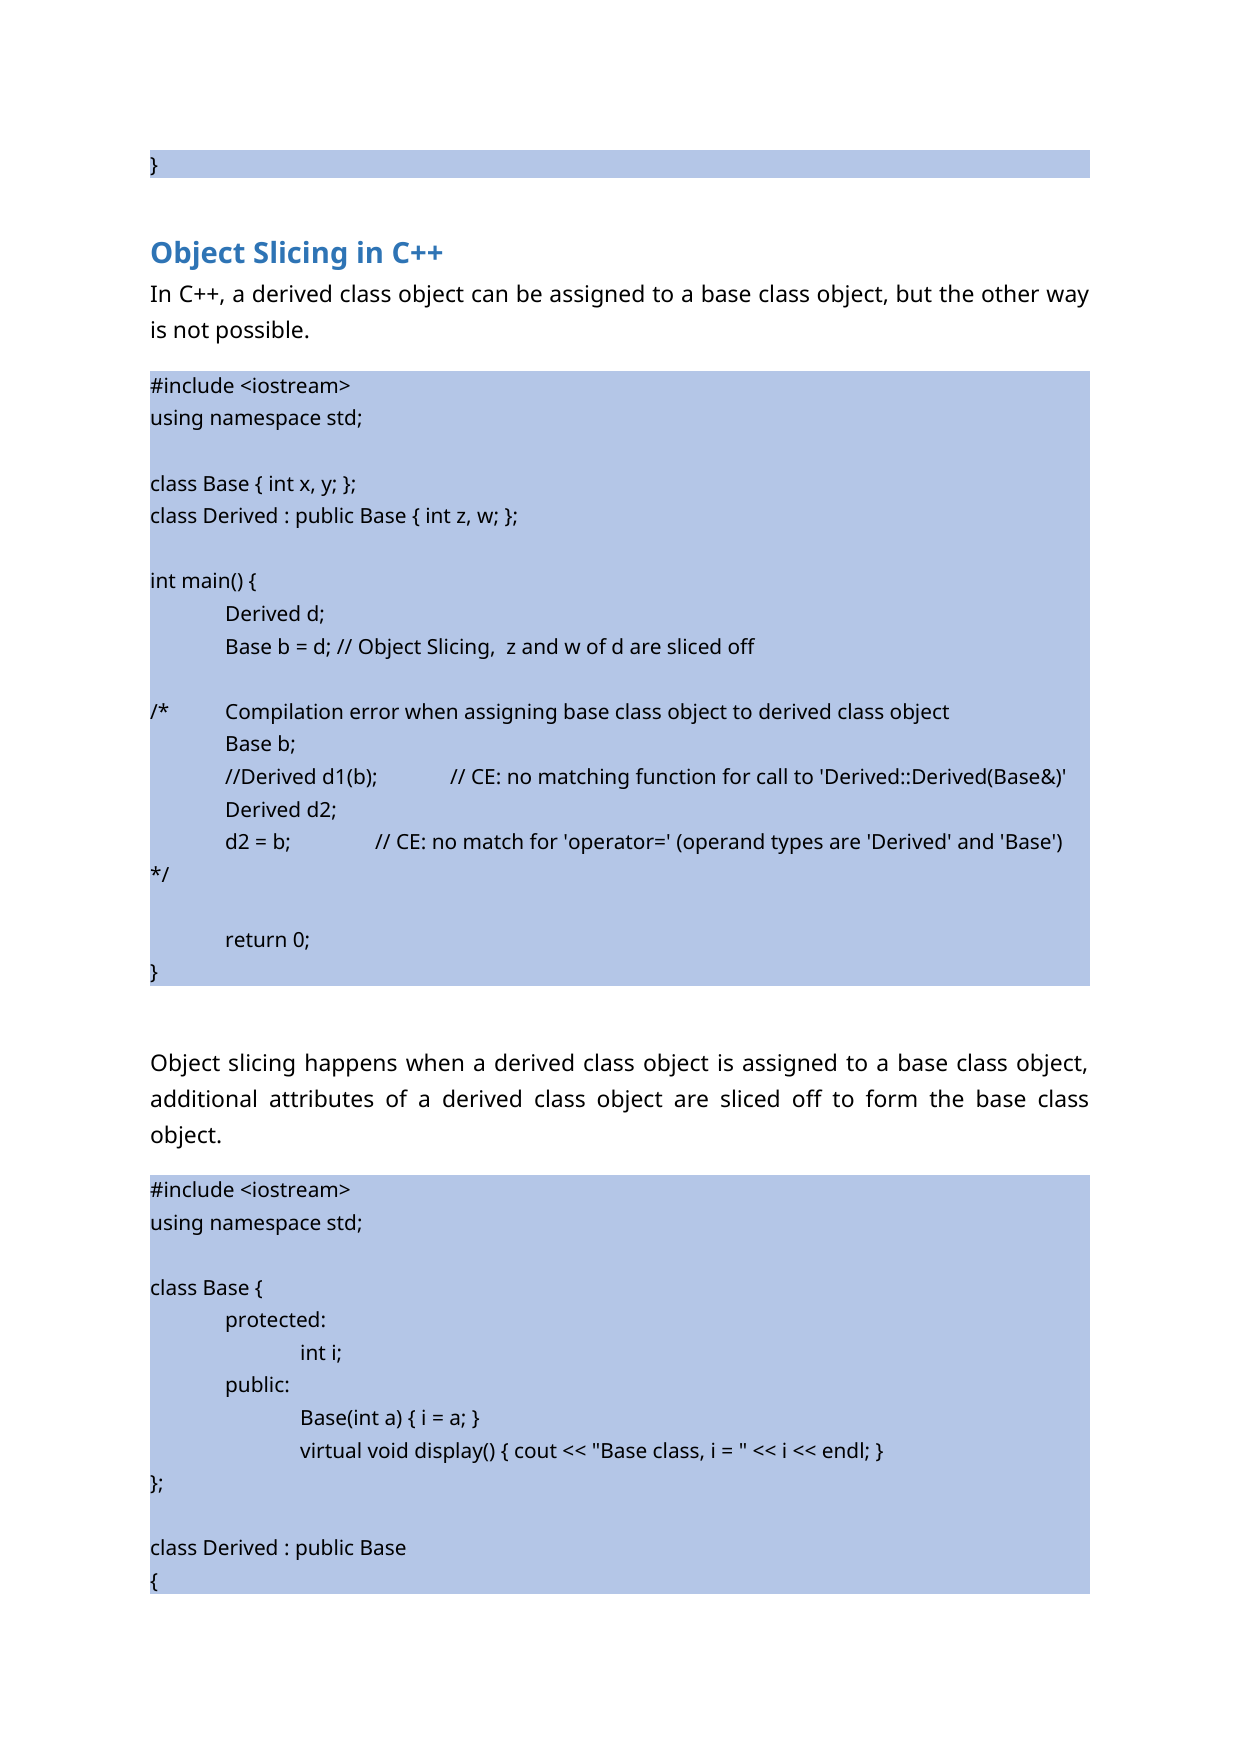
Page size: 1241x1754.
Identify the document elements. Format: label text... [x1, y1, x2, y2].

text } [150, 150, 1090, 178]
text return 0; [150, 925, 1090, 953]
text In C++, a derived class object can be assigned to a base class object, but the other way is not possible. [150, 278, 1090, 345]
text class Derived : public Base [150, 1533, 1090, 1562]
text class Derived : public Base { int z, w; }; [150, 501, 1090, 530]
text #include <iostream> [150, 1175, 1090, 1204]
text Derived d; [150, 599, 1090, 628]
text Base(int a) { i = a; } [150, 1403, 1090, 1432]
text using namespace std; [150, 403, 1090, 432]
text { [150, 1566, 1090, 1594]
text public: [150, 1371, 1090, 1399]
text int main() { [150, 567, 1090, 595]
text //Derived d1(b); // CE: no matching function for call to 'Derived::Derived(Base&)' [150, 762, 1090, 791]
text #include <iostream> [150, 371, 1090, 399]
text Base b; [150, 729, 1090, 758]
text using namespace std; [150, 1208, 1090, 1236]
text /* Compilation error when assigning base class object to derived class object [150, 697, 1090, 725]
text virtual void display() { cout << "Base class, i = " << i << endl; } [150, 1436, 1090, 1464]
text } [150, 957, 1090, 986]
text class Base { [150, 1273, 1090, 1301]
text */ [150, 860, 1090, 888]
text }; [150, 1468, 1090, 1497]
text class Base { int x, y; }; [150, 469, 1090, 497]
text protected: [150, 1305, 1090, 1334]
text d2 = b; // CE: no match for 'operator=' (operand types are 'Derived' and 'Base') [150, 827, 1090, 856]
text Base b = d; // Object Slicing, z and w of d are sliced off [150, 632, 1090, 660]
subtitle Object Slicing in C++ [150, 233, 1090, 272]
text int i; [150, 1338, 1090, 1366]
text Derived d2; [150, 795, 1090, 823]
text Object slicing happens when a derived class object is assigned to a base class object, additional attributes of a derived class object are sliced off to form the base class object. [150, 1047, 1090, 1150]
